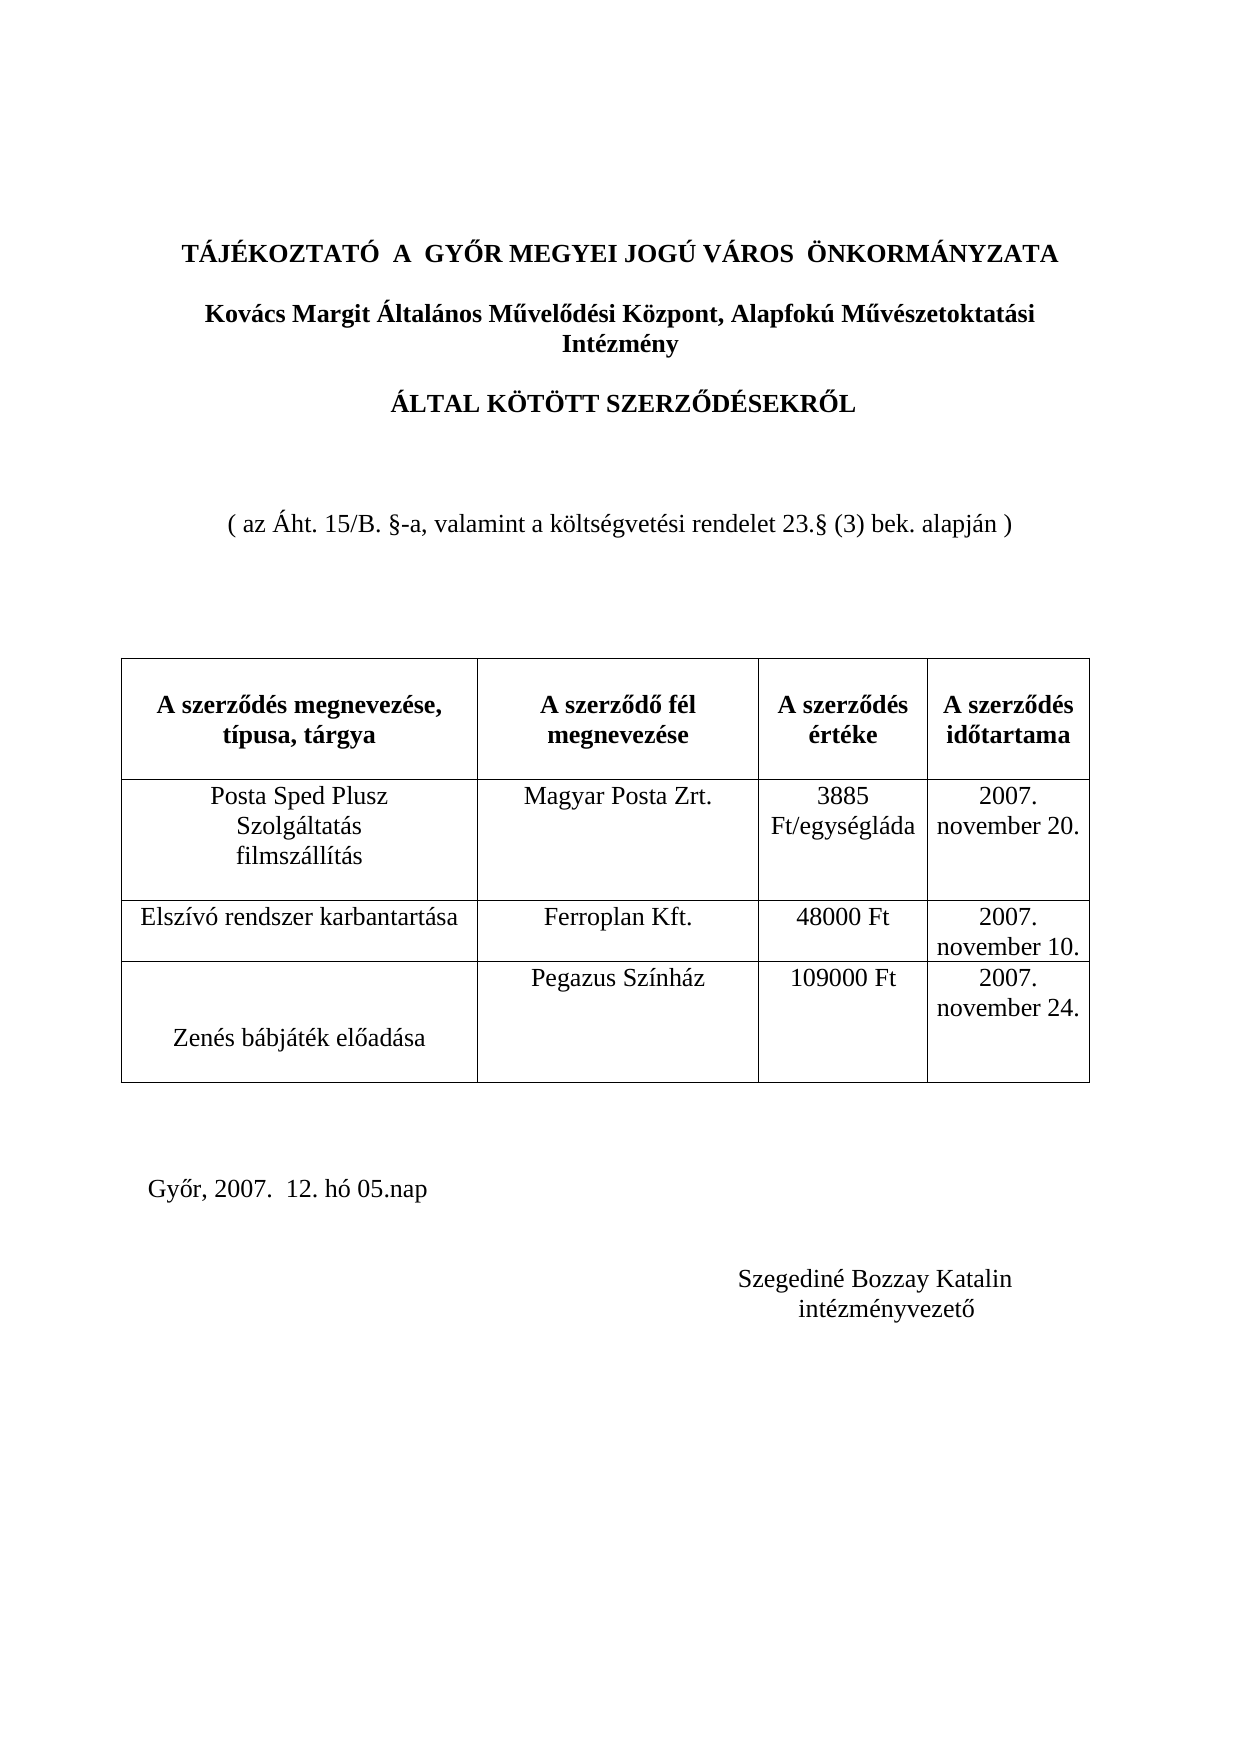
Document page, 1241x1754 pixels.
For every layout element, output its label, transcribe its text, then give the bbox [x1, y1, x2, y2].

text Kovács Margit Általános Művelődési Központ, Alapfokú Művészetoktatási Intézmény [148, 298, 1093, 358]
table_header A szerződő fél megnevezése [478, 659, 758, 779]
text Győr, 2007. 12. hó 05.nap [148, 1173, 1093, 1203]
table_cell Magyar Posta Zrt. [478, 780, 758, 900]
table_header A szerződés időtartama [928, 659, 1089, 779]
text TÁJÉKOZTATÓ A GYŐR MEGYEI JOGÚ VÁROS ÖNKORMÁNYZATA [148, 238, 1093, 268]
table_header A szerződés értéke [759, 659, 927, 779]
table_cell 2007. november 10. [928, 901, 1089, 961]
table_cell 109000 Ft [759, 962, 927, 1082]
table_cell 2007. november 24. [928, 962, 1089, 1082]
table_cell Ferroplan Kft. [478, 901, 758, 961]
text Szegediné Bozzay Katalin [148, 1263, 1093, 1293]
text ( az Áht. 15/B. §-a, valamint a költségvetési rendelet 23.§ (3) bek. alapján ) [148, 508, 1093, 538]
text intézményvezető [148, 1293, 1093, 1323]
table_cell Pegazus Színház [478, 962, 758, 1082]
table_cell 2007. november 20. [928, 780, 1089, 900]
table_header A szerződés megnevezése, típusa, tárgya [122, 659, 477, 779]
table_cell Elszívó rendszer karbantartása [122, 901, 477, 961]
table_cell 3885 Ft/egységláda [759, 780, 927, 900]
table_cell Zenés bábjáték előadása [122, 962, 477, 1082]
table_cell Posta Sped Plusz Szolgáltatás filmszállítás [122, 780, 477, 900]
table_cell 48000 Ft [759, 901, 927, 961]
text ÁLTAL KÖTÖTT SZERZŐDÉSEKRŐL [148, 388, 1093, 418]
